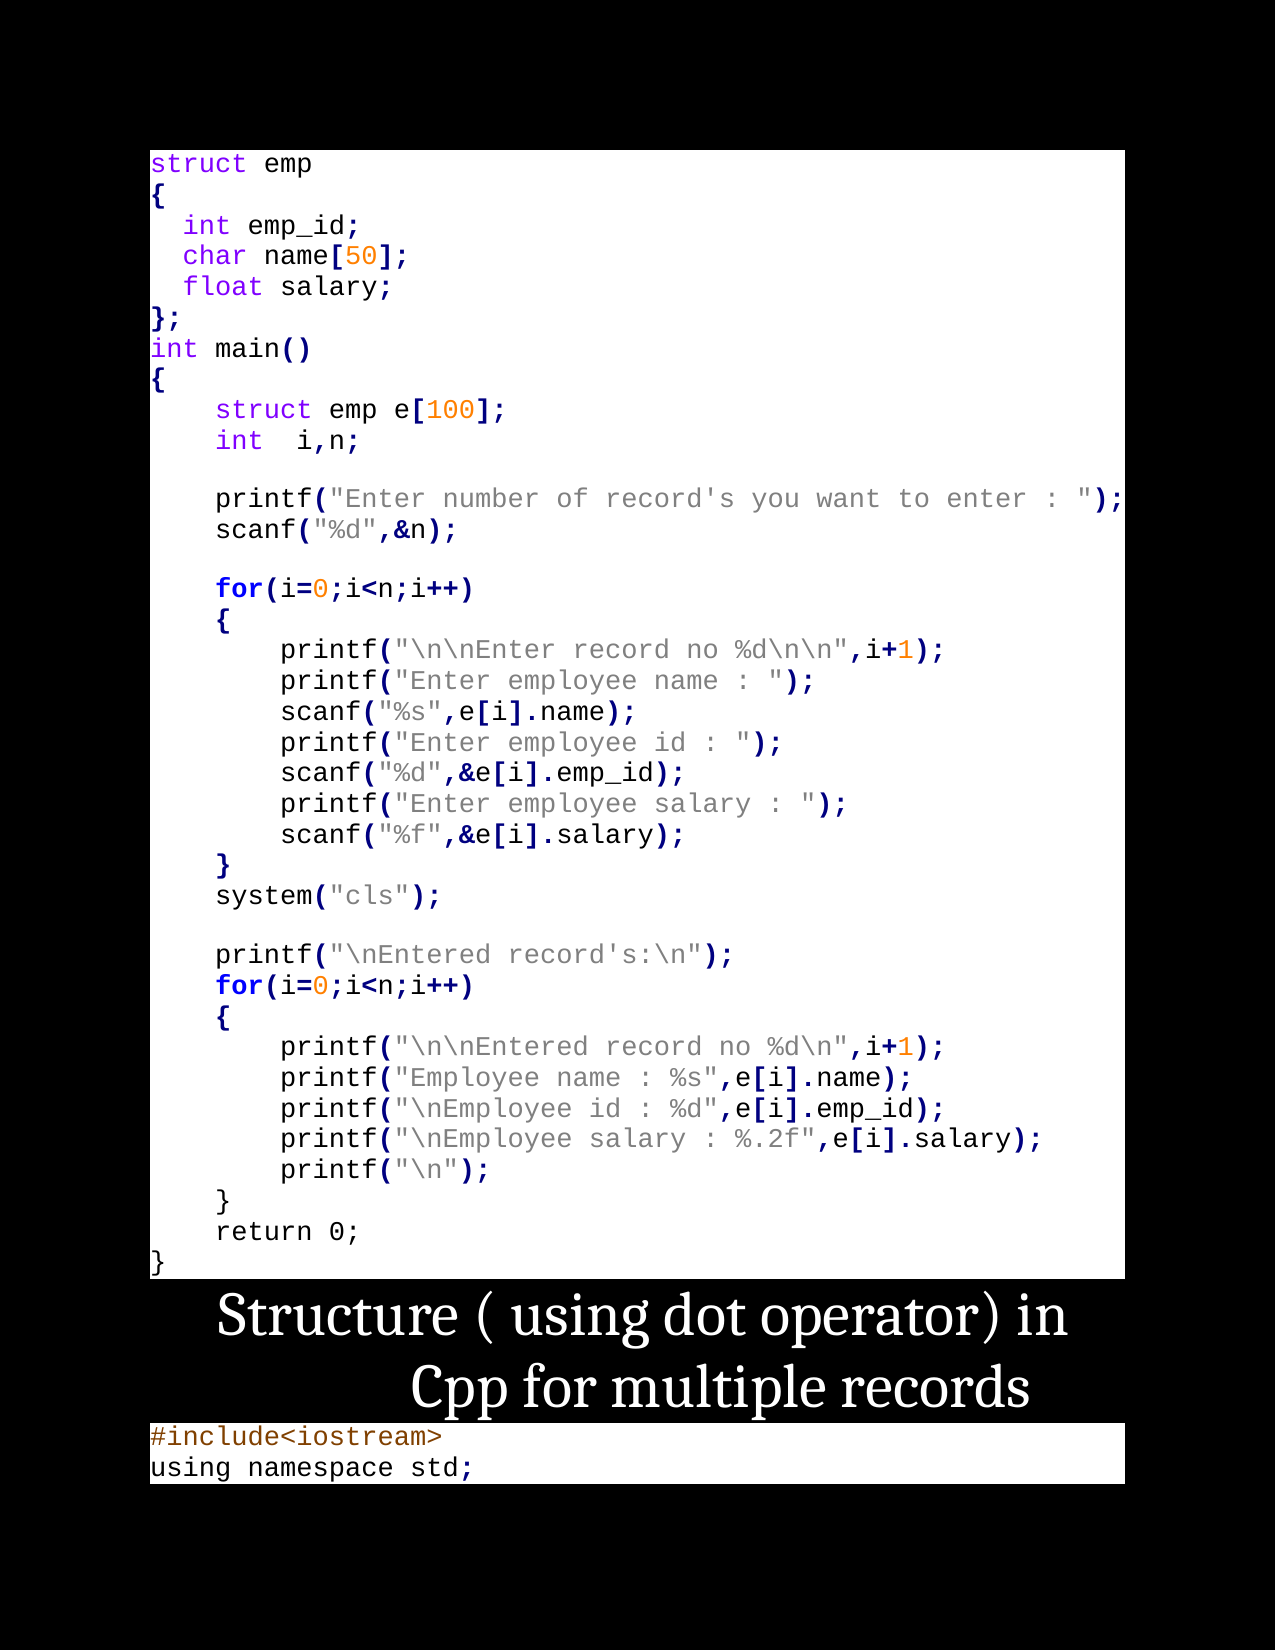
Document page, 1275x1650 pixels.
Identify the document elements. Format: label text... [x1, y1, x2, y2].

text printf("Enter employee salary : "); [150, 790, 1125, 821]
text scanf("%f",&e[i].salary); [150, 821, 1125, 851]
text { [150, 606, 1125, 636]
text Cpp for multiple records [150, 1351, 1125, 1423]
text int emp_id; [150, 211, 1125, 242]
text printf("\n"); [150, 1156, 1125, 1187]
text return 0; [150, 1217, 1125, 1248]
text { [150, 1002, 1125, 1033]
text float salary; [150, 273, 1125, 304]
text system("cls"); [150, 882, 1125, 913]
text printf("Employee name : %s",e[i].name); [150, 1064, 1125, 1094]
text scanf("%s",e[i].name); [150, 698, 1125, 728]
text using namespace std; [150, 1453, 1125, 1484]
text Structure ( using dot operator) in [150, 1279, 1125, 1351]
text { [150, 181, 1125, 211]
text } [150, 1248, 1125, 1279]
text for(i=0;i<n;i++) [150, 575, 1125, 606]
text printf("\n\nEntered record no %d\n",i+1); [150, 1033, 1125, 1064]
text printf("\n\nEnter record no %d\n\n",i+1); [150, 636, 1125, 667]
text scanf("%d",&e[i].emp_id); [150, 759, 1125, 790]
text printf("\nEmployee id : %d",e[i].emp_id); [150, 1094, 1125, 1125]
text printf("Enter employee name : "); [150, 667, 1125, 698]
text int i,n; [150, 427, 1125, 457]
text printf("\nEntered record's:\n"); [150, 941, 1125, 972]
text char name[50]; [150, 242, 1125, 273]
text printf("\nEmployee salary : %.2f",e[i].salary); [150, 1125, 1125, 1156]
text for(i=0;i<n;i++) [150, 972, 1125, 1002]
text scanf("%d",&n); [150, 516, 1125, 547]
text { [150, 365, 1125, 396]
text struct emp [150, 150, 1125, 181]
text #include<iostream> [150, 1423, 1125, 1453]
text printf("Enter number of record's you want to enter : "); [150, 485, 1125, 516]
text } [150, 851, 1125, 882]
text int main() [150, 334, 1125, 365]
text printf("Enter employee id : "); [150, 728, 1125, 759]
text struct emp e[100]; [150, 396, 1125, 427]
text } [150, 1187, 1125, 1217]
text }; [150, 304, 1125, 334]
